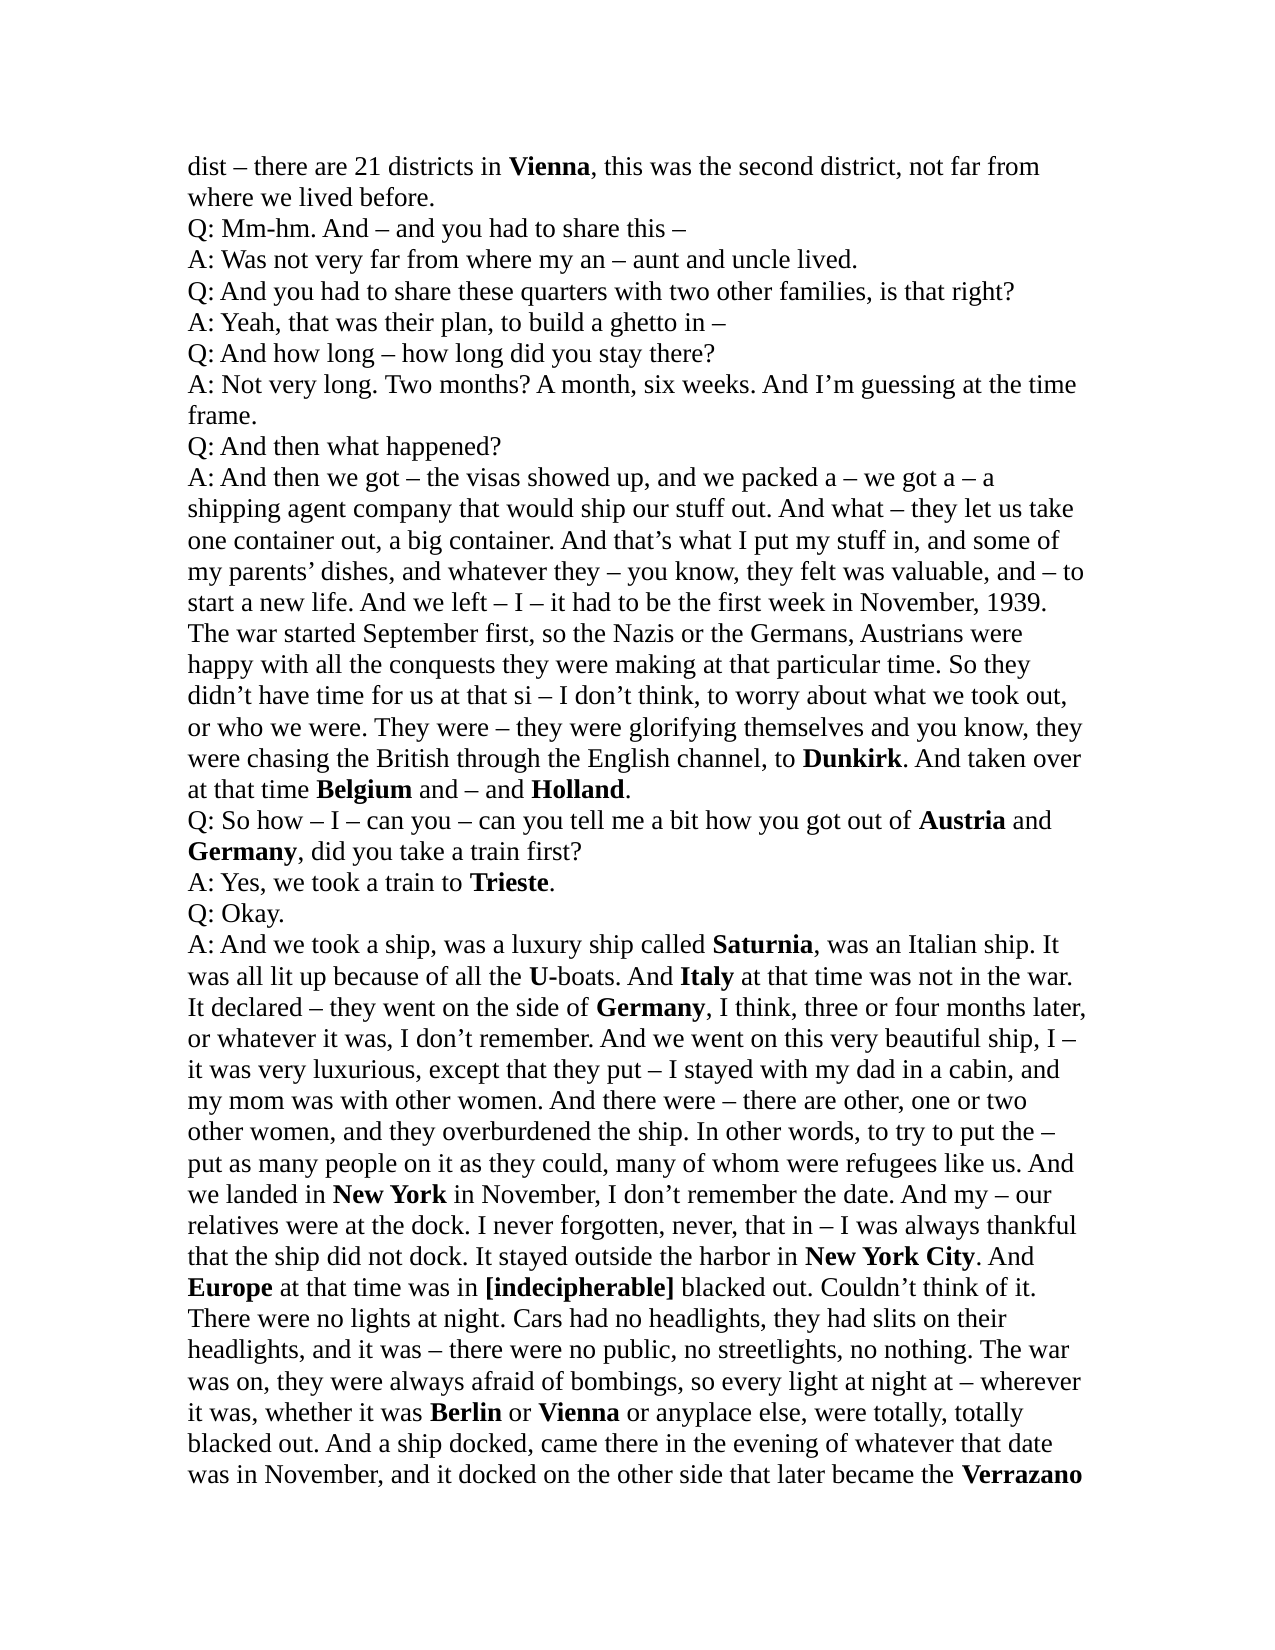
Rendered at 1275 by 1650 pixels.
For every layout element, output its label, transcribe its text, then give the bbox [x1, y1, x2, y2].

text Q: And then what happened? [187, 711, 1087, 742]
text Q: Can you tell me again where that was? [187, 368, 1087, 399]
text A: Yeah, that was their plan, to build a ghetto in – [187, 586, 1087, 617]
text A: And then we got – the visas showed up, and we packed a – we got a – a shipping agent company that would ship our stuff out. And what – they let us take one container out, a big container. And that’s what I put my stuff in, and some of my parents’ dishes, and whatever they – you know, they felt was valuable, and – to start a new life. And we left – I – it had to be the first week in November, 1939. The war started September first, so the Nazis or the Germans, Austrians were happy with all the conquests they were making at that particular time. So they didn’t have time for us at that si – I don’t think, to worry about what we took out, or who we were. They were – they were glorifying themselves and you know, they were chasing the British through the English channel, to Dunkirk. And taken over at that time Belgium and – and Holland. [187, 742, 1087, 1084]
text Q: Okay. [187, 1178, 1087, 1209]
text Q: Was your fam – [187, 150, 1087, 181]
text A: Right. [187, 337, 1087, 368]
text Q: Was your family offered any kind of monetary compensation for the seizure of the apartment? [187, 212, 1087, 274]
text A: Second district, Leopold str – Leopold something. Leopoldsdorf(ph)? Second dist – there are 21 districts in Vienna, this was the second district, not far from where we lived before. [187, 399, 1087, 493]
text A: Was not very far from where my an – aunt and uncle lived. [187, 524, 1087, 555]
text Q: And how long – how long did you stay there? [187, 617, 1087, 648]
text Q: Mm-hm. And – and you had to share this – [187, 493, 1087, 524]
text Q: And you had to share these quarters with two other families, is that right? [187, 555, 1087, 586]
text Q: So how – I – can you – can you tell me a bit how you got out of Austria and Germany, did you take a train first? [187, 1084, 1087, 1147]
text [187, 1209, 1087, 1489]
text A: Until it happened. [187, 181, 1087, 212]
text A: Not very long. Two months? A month, six weeks. And I’m guessing at the time frame. [187, 648, 1087, 711]
text A: I don’t know. I don’t think so. I – [187, 274, 1087, 306]
text Q: So you had to – you had to move into this other location. [187, 306, 1087, 337]
text A: Yes, we took a train to Trieste. [187, 1147, 1087, 1178]
